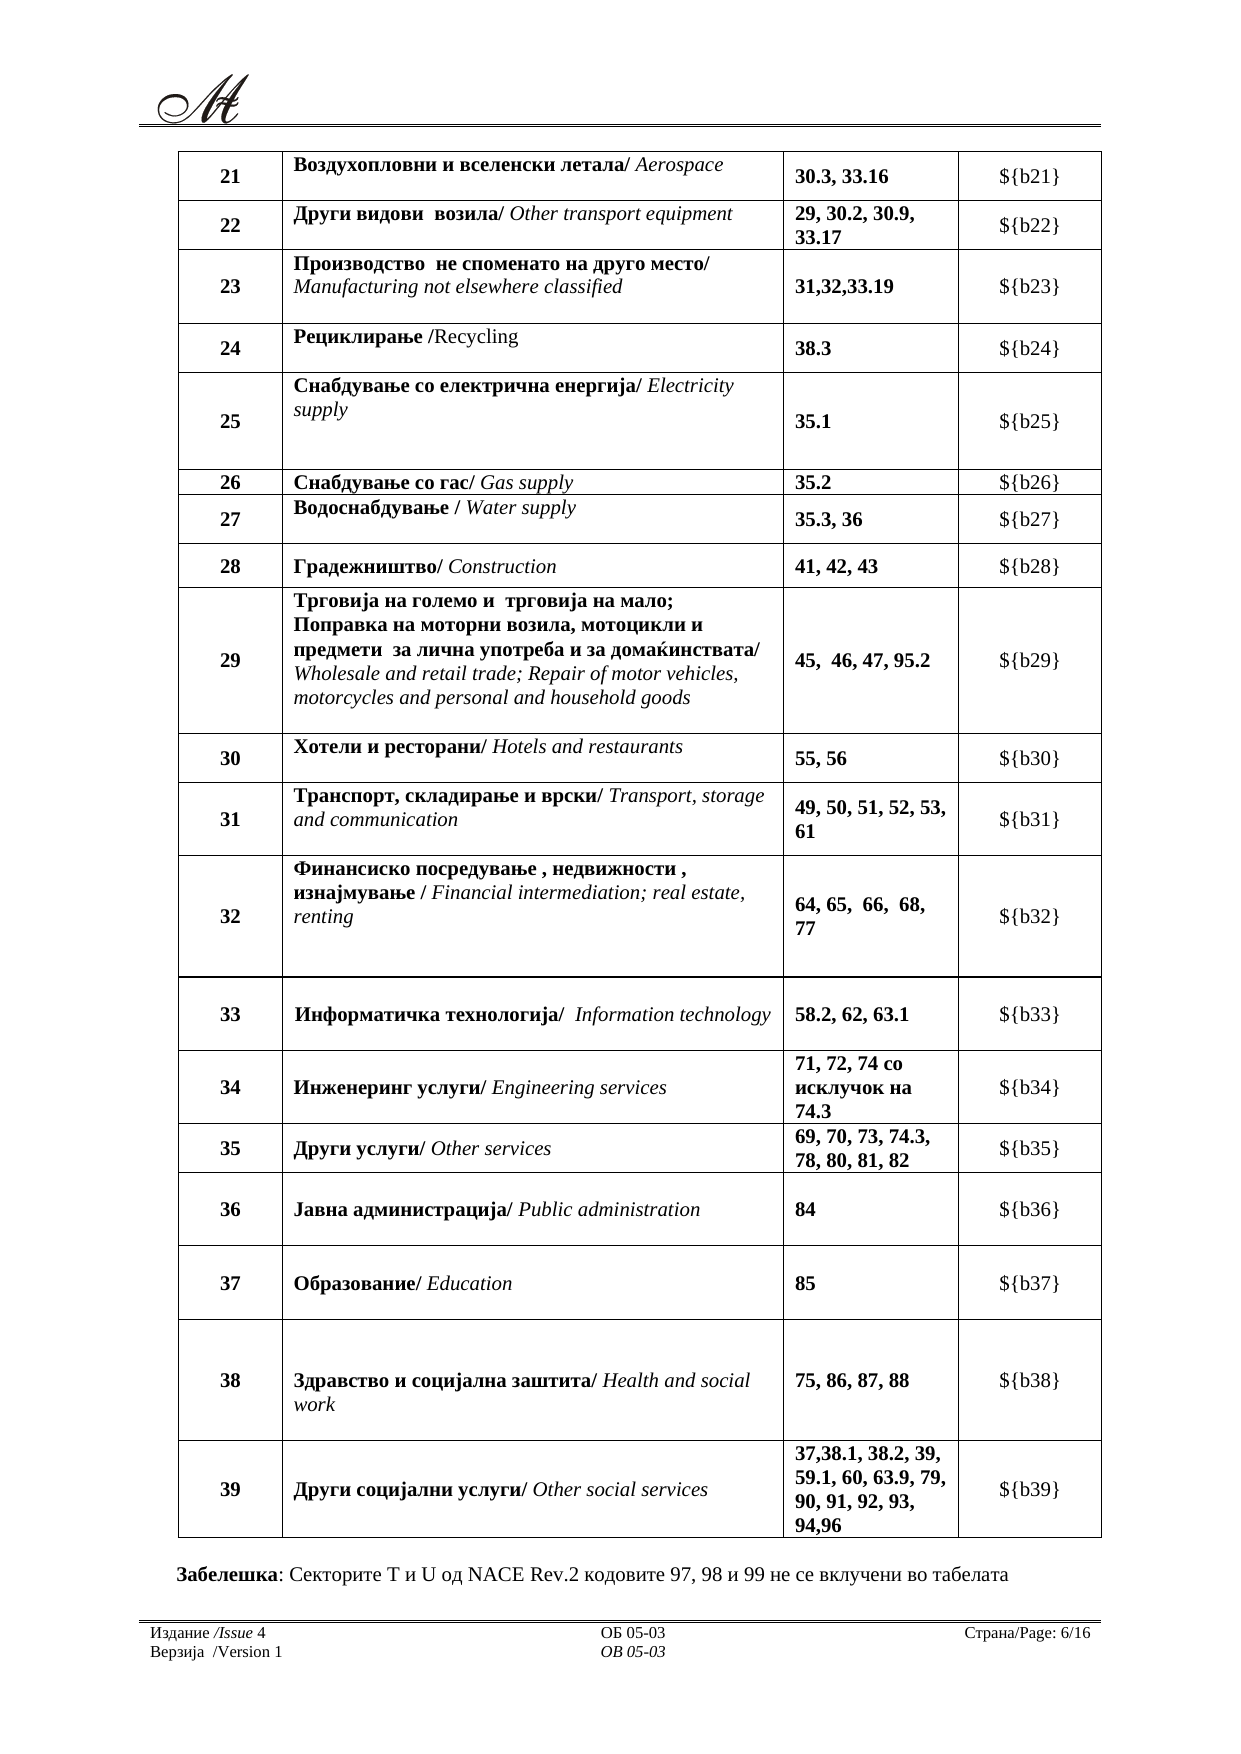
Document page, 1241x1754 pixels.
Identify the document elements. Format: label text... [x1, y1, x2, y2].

table_cell 36 [179, 1173, 282, 1245]
table_cell 69, 70, 73, 74.3, 78, 80, 81, 82 [784, 1124, 958, 1172]
table_cell ${b31} [959, 783, 1101, 855]
table_cell ${b30} [959, 734, 1101, 782]
table_cell Хотели и ресторани/ Hotels and restaurants [283, 734, 783, 782]
table_cell ${b24} [959, 324, 1101, 372]
table_cell ${b26} [959, 470, 1101, 494]
table_cell 39 [179, 1441, 282, 1537]
table_cell Водоснабдување / Water supply [283, 495, 783, 543]
table_cell ${b33} [959, 978, 1101, 1050]
table_cell 35.3, 36 [784, 495, 958, 543]
table_cell 32 [179, 856, 282, 976]
table_cell ${b39} [959, 1441, 1101, 1537]
table_cell 37 [179, 1246, 282, 1318]
table_cell ${b37} [959, 1246, 1101, 1318]
table_cell 34 [179, 1051, 282, 1123]
table_cell 85 [784, 1246, 958, 1318]
table_cell Информатичка технологија/ Information technology [283, 978, 783, 1050]
table_cell 21 [179, 152, 282, 200]
table_cell 35.2 [784, 470, 958, 494]
table_cell Други видови возила/ Other transport equipment [283, 201, 783, 249]
table_cell 49, 50, 51, 52, 53, 61 [784, 783, 958, 855]
table_cell 35 [179, 1124, 282, 1172]
table_cell 35.1 [784, 373, 958, 469]
table_cell Производство не споменато на друго место/ Manufacturing not elsewhere classified [283, 250, 783, 323]
table_cell Градежништво/ Construction [283, 544, 783, 587]
table_cell 23 [179, 250, 282, 323]
table_cell 27 [179, 495, 282, 543]
table_cell 55, 56 [784, 734, 958, 782]
table_cell ${b22} [959, 201, 1101, 249]
table_cell 64, 65, 66, 68, 77 [784, 856, 958, 976]
table_cell 38.3 [784, 324, 958, 372]
table_cell ${b35} [959, 1124, 1101, 1172]
table_cell 45, 46, 47, 95.2 [784, 588, 958, 733]
table_cell 26 [179, 470, 282, 494]
table_cell 22 [179, 201, 282, 249]
table_cell ${b32} [959, 856, 1101, 976]
table_cell 29, 30.2, 30.9, 33.17 [784, 201, 958, 249]
table_cell 38 [179, 1320, 282, 1440]
text Забелешка: Секторите T и U од NACE Rev.2 кодовите 97, 98 и 99 не се вклучени во табелата [150, 1562, 1090, 1586]
table_cell 41, 42, 43 [784, 544, 958, 587]
table_cell ${b23} [959, 250, 1101, 323]
table_cell Други социјални услуги/ Other social services [283, 1441, 783, 1537]
table_cell 31,32,33.19 [784, 250, 958, 323]
table_cell Трговија на големо и трговија на мало; Поправка на моторни возила, мотоцикли и предмети за лична употреба и за домаќинствата/ Wholesale and retail trade; Repair of motor vehicles, motorcycles and personal and household goods [283, 588, 783, 733]
table_cell Финансиско посредување , недвижности , изнајмување / Financial intermediation; real estate, renting [283, 856, 783, 976]
table_cell 75, 86, 87, 88 [784, 1320, 958, 1440]
table_cell Снабдување со електрична енергија/ Electricity supply [283, 373, 783, 469]
table_cell ${b27} [959, 495, 1101, 543]
table_cell 29 [179, 588, 282, 733]
table_cell Образование/ Education [283, 1246, 783, 1318]
table_cell 25 [179, 373, 282, 469]
table_cell ${b36} [959, 1173, 1101, 1245]
table_cell ${b34} [959, 1051, 1101, 1123]
table_cell 71, 72, 74 со исклучок на 74.3 [784, 1051, 958, 1123]
table_cell 30.3, 33.16 [784, 152, 958, 200]
table_cell ${b38} [959, 1320, 1101, 1440]
table_cell 24 [179, 324, 282, 372]
table_cell ${b25} [959, 373, 1101, 469]
table_cell Транспорт, складирање и врски/ Transport, storage and communication [283, 783, 783, 855]
table_cell ${b28} [959, 544, 1101, 587]
table_cell Воздухопловни и вселенски летала/ Aerospace [283, 152, 783, 200]
table_cell 58.2, 62, 63.1 [784, 978, 958, 1050]
table_cell 31 [179, 783, 282, 855]
table_cell Здравство и социјална заштита/ Health and social work [283, 1320, 783, 1440]
table_cell 84 [784, 1173, 958, 1245]
table_cell Други услуги/ Other services [283, 1124, 783, 1172]
table_cell 37,38.1, 38.2, 39, 59.1, 60, 63.9, 79, 90, 91, 92, 93, 94,96 [784, 1441, 958, 1537]
table_cell 30 [179, 734, 282, 782]
table_cell ${b29} [959, 588, 1101, 733]
table_cell Инженеринг услуги/ Engineering services [283, 1051, 783, 1123]
table_cell ${b21} [959, 152, 1101, 200]
table_cell 28 [179, 544, 282, 587]
table_cell Снабдување со гас/ Gas supply [283, 470, 783, 494]
table_cell Јавна администрација/ Public administration [283, 1173, 783, 1245]
table_cell Рециклирање /Recycling [283, 324, 783, 372]
table_cell 33 [179, 978, 282, 1050]
